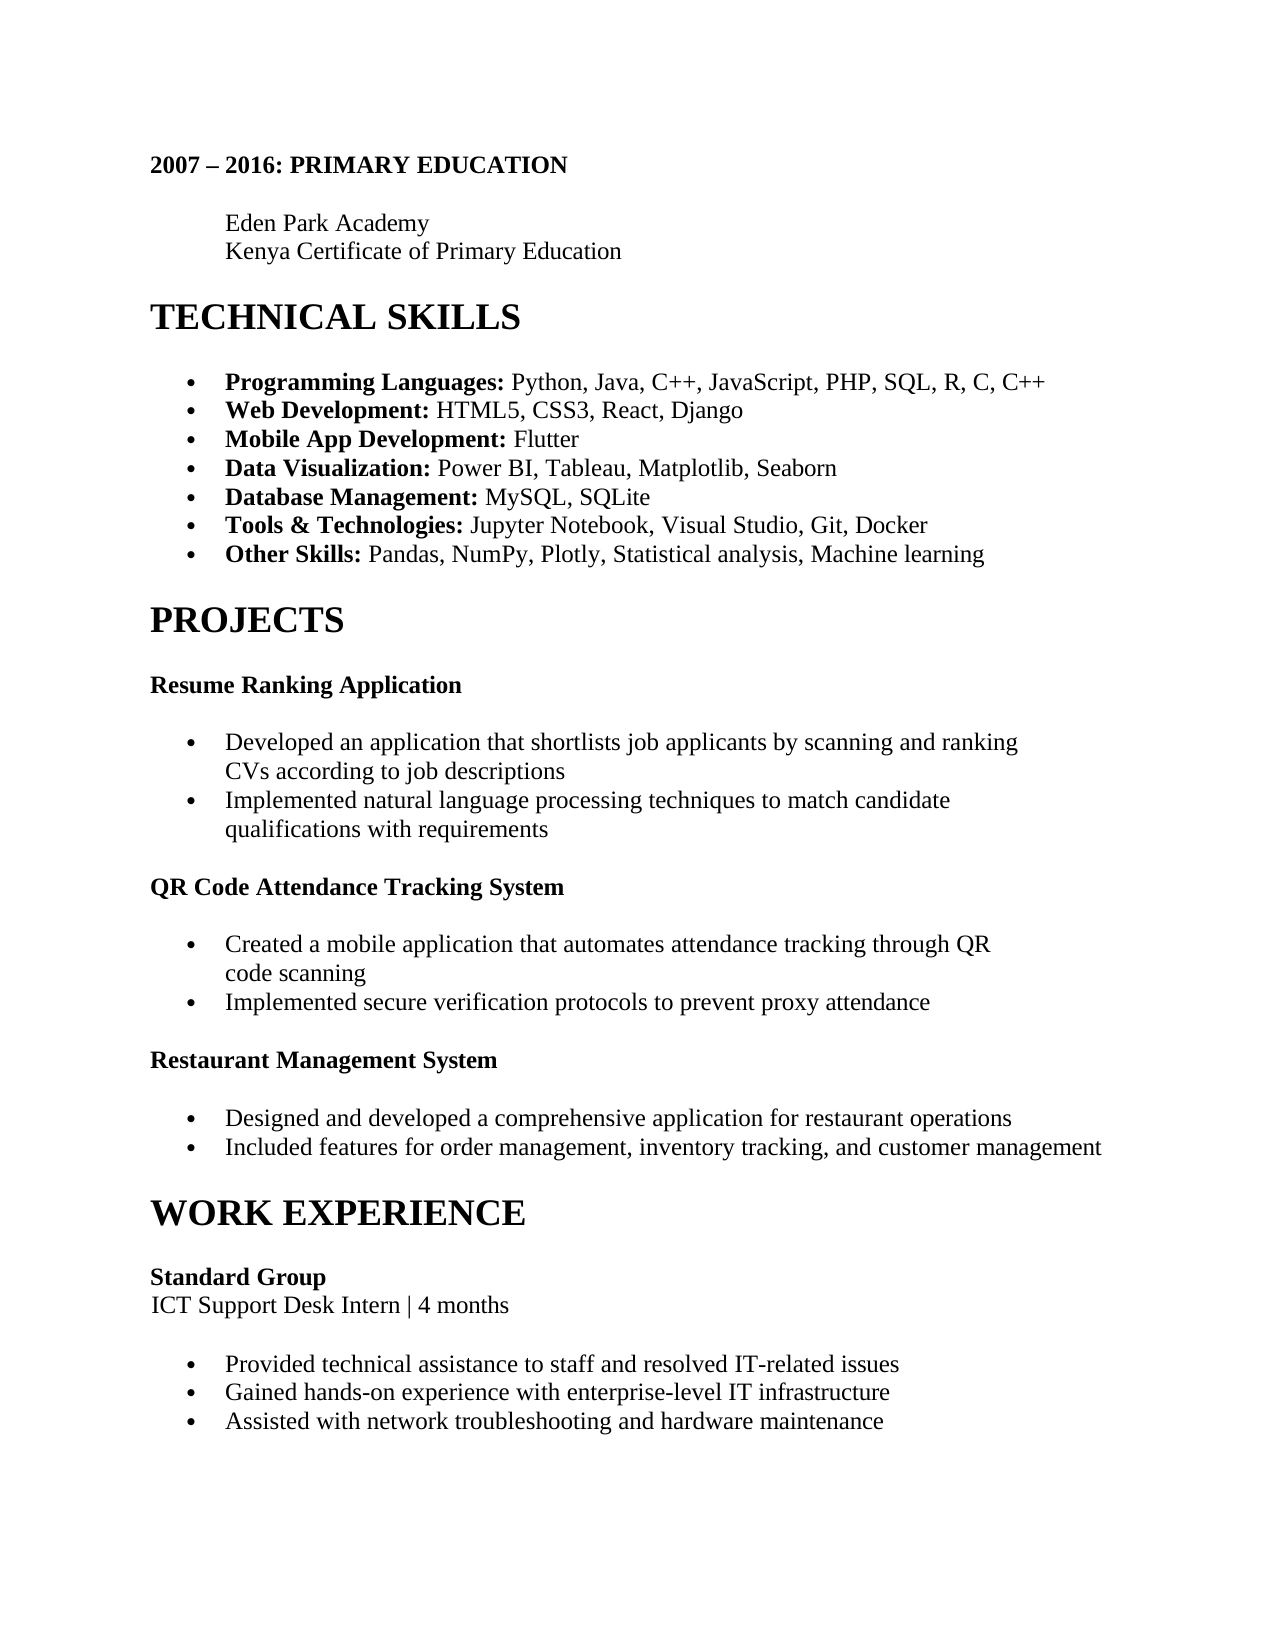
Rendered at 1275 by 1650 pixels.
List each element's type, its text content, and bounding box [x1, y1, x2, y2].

list Designed and developed a comprehensive application for restaurant operations [187, 1103, 1162, 1132]
list Tools & Technologies: Jupyter Notebook, Visual Studio, Git, Docker [187, 511, 1162, 539]
list Mobile App Development: Flutter [187, 424, 1162, 453]
subtitle Standard Group [150, 1262, 1162, 1291]
subtitle TECHNICAL SKILLS [150, 295, 1162, 338]
list Implemented secure verification protocols to prevent proxy attendance [187, 987, 1162, 1016]
list Included features for order management, inventory tracking, and customer management [187, 1132, 1162, 1160]
subtitle PROJECTS [150, 598, 1162, 641]
text ICT Support Desk Intern | 4 months [151, 1291, 1162, 1319]
list Web Development: HTML5, CSS3, React, Django [187, 395, 1162, 424]
text Kenya Certificate of Primary Education [225, 236, 1162, 265]
subtitle 2007 – 2016: PRIMARY EDUCATION [150, 150, 1162, 179]
list Provided technical assistance to staff and resolved IT-related issues [187, 1349, 1162, 1377]
list Database Management: MySQL, SQLite [187, 482, 1162, 510]
list Implemented natural language processing techniques to match candidate qualifications with requirements [187, 785, 1092, 842]
subtitle WORK EXPERIENCE [150, 1190, 1162, 1233]
subtitle Restaurant Management System [150, 1045, 1162, 1074]
text Eden Park Academy [225, 208, 1162, 236]
list Assisted with network troubleshooting and hardware maintenance [187, 1406, 1162, 1435]
list Created a mobile application that automates attendance tracking through QR code scanning [187, 929, 1044, 987]
subtitle QR Code Attendance Tracking System [150, 872, 1162, 901]
list Programming Languages: Python, Java, C++, JavaScript, PHP, SQL, R, C, C++ [187, 367, 1162, 395]
list Other Skills: Pandas, NumPy, Plotly, Statistical analysis, Machine learning [187, 539, 1162, 568]
subtitle Resume Ranking Application [150, 670, 1162, 699]
list Data Visualization: Power BI, Tableau, Matplotlib, Seaborn [187, 453, 1162, 482]
list Developed an application that shortlists job applicants by scanning and ranking CVs according to job descriptions [187, 727, 1068, 785]
list Gained hands-on experience with enterprise-level IT infrastructure [187, 1377, 1162, 1406]
